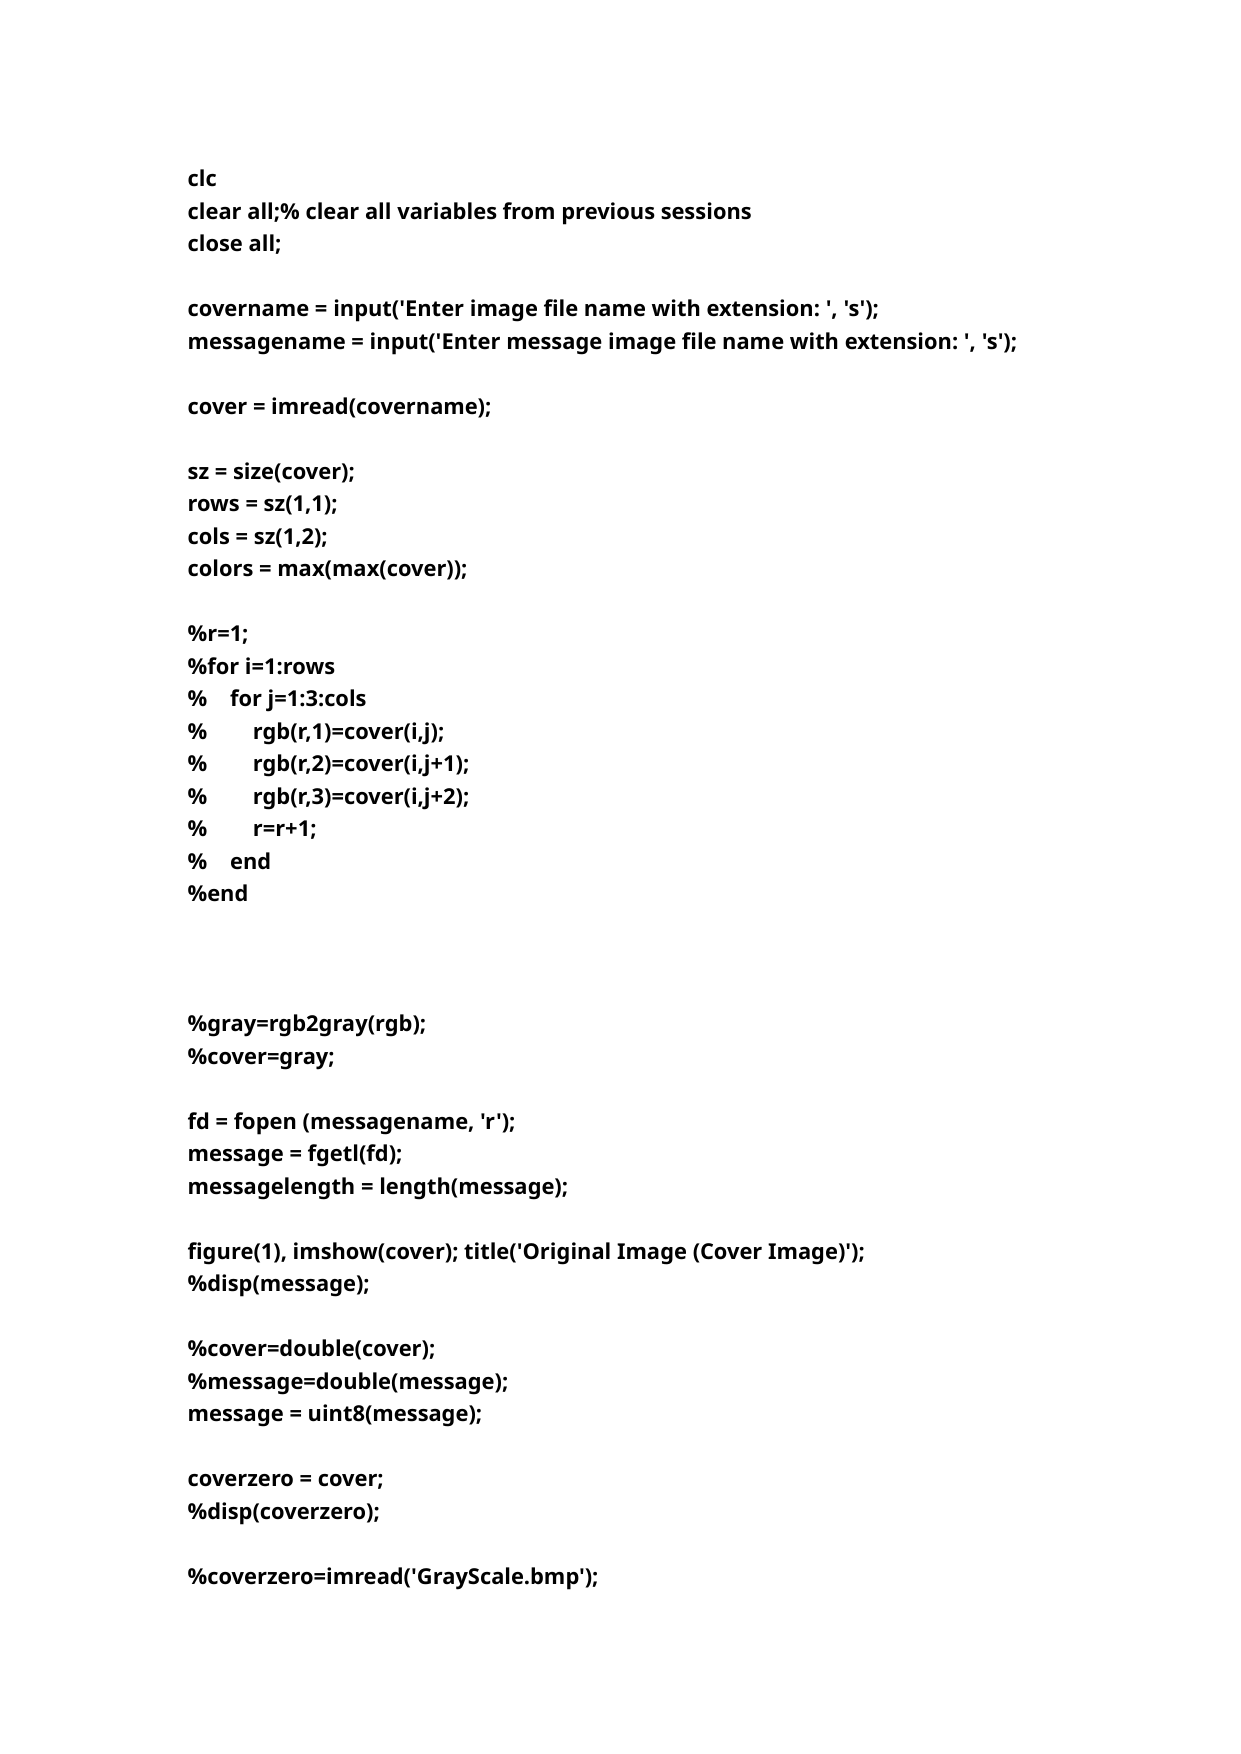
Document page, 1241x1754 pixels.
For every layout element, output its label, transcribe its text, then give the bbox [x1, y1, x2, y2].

text %disp(coverzero); [187, 1494, 1053, 1527]
text % rgb(r,3)=cover(i,j+2); [187, 779, 1053, 812]
text %r=1; [187, 617, 1053, 649]
text colors = max(max(cover)); [187, 552, 1053, 584]
text sz = size(cover); [187, 454, 1053, 487]
text % for j=1:3:cols [187, 682, 1053, 714]
text % rgb(r,2)=cover(i,j+1); [187, 747, 1053, 779]
text %coverzero=imread('GrayScale.bmp'); [187, 1559, 1053, 1592]
text fd = fopen (messagename, 'r'); [187, 1104, 1053, 1137]
text %disp(message); [187, 1267, 1053, 1299]
text % rgb(r,1)=cover(i,j); [187, 714, 1053, 747]
text messagename = input('Enter message image file name with extension: ', 's'); [187, 324, 1053, 357]
text cols = sz(1,2); [187, 519, 1053, 552]
text %end [187, 877, 1053, 909]
text close all; [187, 227, 1053, 259]
text rows = sz(1,1); [187, 487, 1053, 519]
text cover = imread(covername); [187, 389, 1053, 422]
text covername = input('Enter image file name with extension: ', 's'); [187, 292, 1053, 324]
text message = uint8(message); [187, 1397, 1053, 1429]
text %gray=rgb2gray(rgb); [187, 1007, 1053, 1039]
text % r=r+1; [187, 812, 1053, 844]
text %for i=1:rows [187, 649, 1053, 682]
text figure(1), imshow(cover); title('Original Image (Cover Image)'); [187, 1234, 1053, 1267]
text coverzero = cover; [187, 1462, 1053, 1494]
text %message=double(message); [187, 1364, 1053, 1397]
text clear all;% clear all variables from previous sessions [187, 194, 1053, 227]
text %cover=double(cover); [187, 1332, 1053, 1364]
text clc [187, 162, 1053, 194]
text %cover=gray; [187, 1039, 1053, 1072]
text message = fgetl(fd); [187, 1137, 1053, 1169]
text % end [187, 844, 1053, 877]
text messagelength = length(message); [187, 1169, 1053, 1202]
